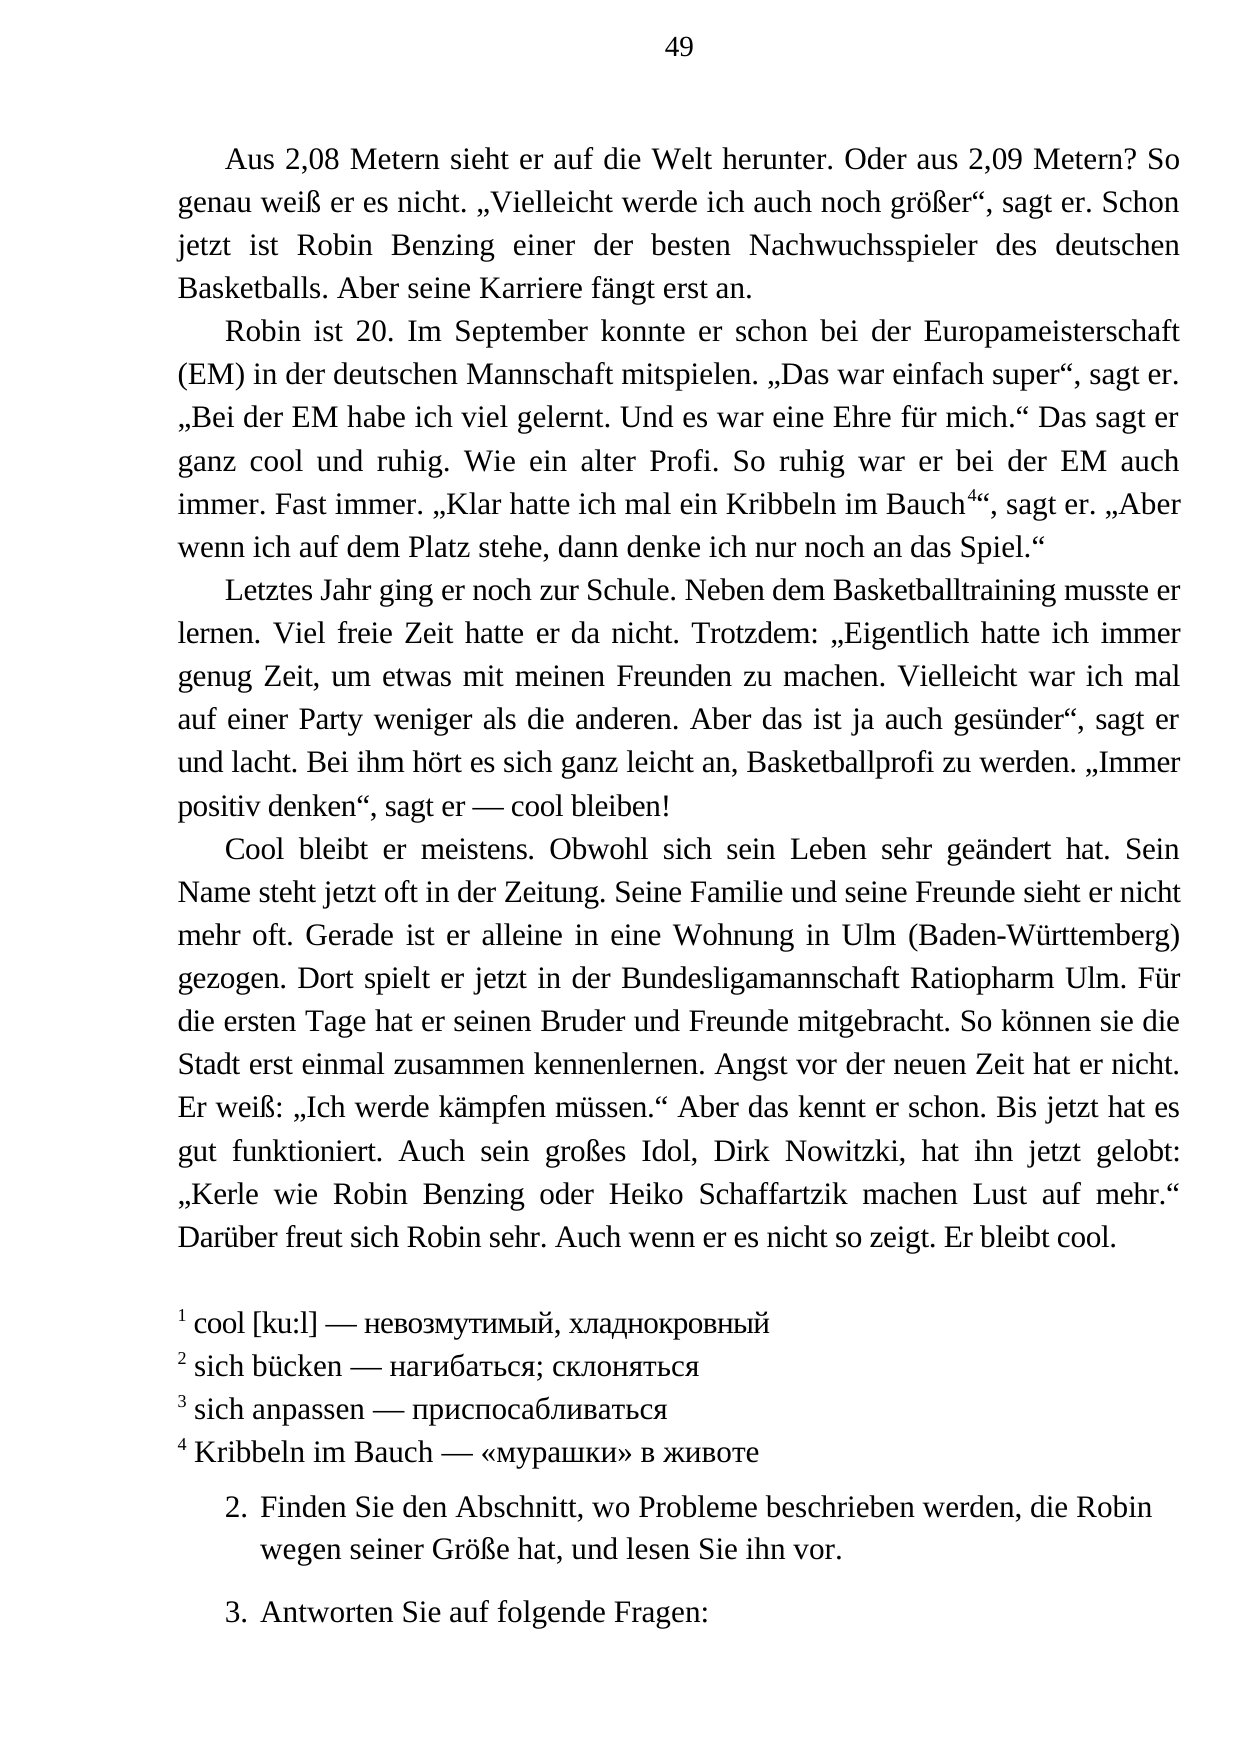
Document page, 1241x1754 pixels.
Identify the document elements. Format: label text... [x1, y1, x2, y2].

text 2 sich bücken — нагибаться; склоняться [177, 1347, 1181, 1383]
text 2. Finden Sie den Abschnitt, wo Probleme beschrieben werden, die Robin wegen seiner Größe hat, und lesen Sie ihn vor. [224, 1489, 1181, 1567]
text 1 cool [ku:l] — невозмутимый, хладнокровный [177, 1304, 1181, 1340]
text 4 Kribbeln im Bauch — «мурашки» в животе [177, 1434, 1181, 1470]
text Cool bleibt er meistens. Obwohl sich sein Leben sehr geändert hat. Sein Name steht jetzt oft in der Zeitung. Seine Familie und seine Freunde sieht er nicht mehr oft. Gerade ist er alleine in eine Wohnung in Ulm (Baden-Württemberg) gezogen. Dort spielt er jetzt in der Bundesligamannschaft Ratiopharm Ulm. Für die ersten Tage hat er seinen Bruder und Freunde mitgebracht. So können sie die Stadt erst einmal zusammen kennenlernen. Angst vor der neuen Zeit hat er nicht. Er weiß: „Ich werde kämpfen müssen.“ Aber das kennt er schon. Bis jetzt hat es gut funktioniert. Auch sein großes Idol, Dirk Nowitzki, hat ihn jetzt gelobt: „Kerle wie Robin Benzing oder Heiko Schaffartzik machen Lust auf mehr.“ Darüber freut sich Robin sehr. Auch wenn er es nicht so zeigt. Er bleibt cool. [177, 830, 1181, 1254]
text 3. Antworten Sie auf folgende Fragen: [224, 1593, 1181, 1629]
text Robin ist 20. Im September konnte er schon bei der Europameisterschaft (EM) in der deutschen Mannschaft mitspielen. „Das war einfach super“, sagt er. „Bei der EM habe ich viel gelernt. Und es war eine Ehre für mich.“ Das sagt er ganz cool und ruhig. Wie ein alter Profi. So ruhig war er bei der EM auch immer. Fast immer. „Klar hatte ich mal ein Kribbeln im Bauch4“, sagt er. „Aber wenn ich auf dem Platz stehe, dann denke ich nur noch an das Spiel.“ [177, 312, 1181, 564]
text Aus 2,08 Metern sieht er auf die Welt herunter. Oder aus 2,09 Metern? So genau weiß er es nicht. „Vielleicht werde ich auch noch größer“, sagt er. Schon jetzt ist Robin Benzing einer der besten Nachwuchsspieler des deutschen Basketballs. Aber seine Karriere fängt erst an. [177, 140, 1181, 305]
text 3 sich anpassen — приспосабливаться [177, 1391, 1181, 1427]
text Letztes Jahr ging er noch zur Schule. Neben dem Basketballtraining musste er lernen. Viel freie Zeit hatte er da nicht. Trotzdem: „Eigentlich hatte ich immer genug Zeit, um etwas mit meinen Freunden zu machen. Vielleicht war ich mal auf einer Party weniger als die anderen. Aber das ist ja auch gesünder“, sagt er und lacht. Bei ihm hört es sich ganz leicht an, Basketballprofi zu werden. „Immer positiv denken“, sagt er — cool bleiben! [177, 571, 1181, 823]
